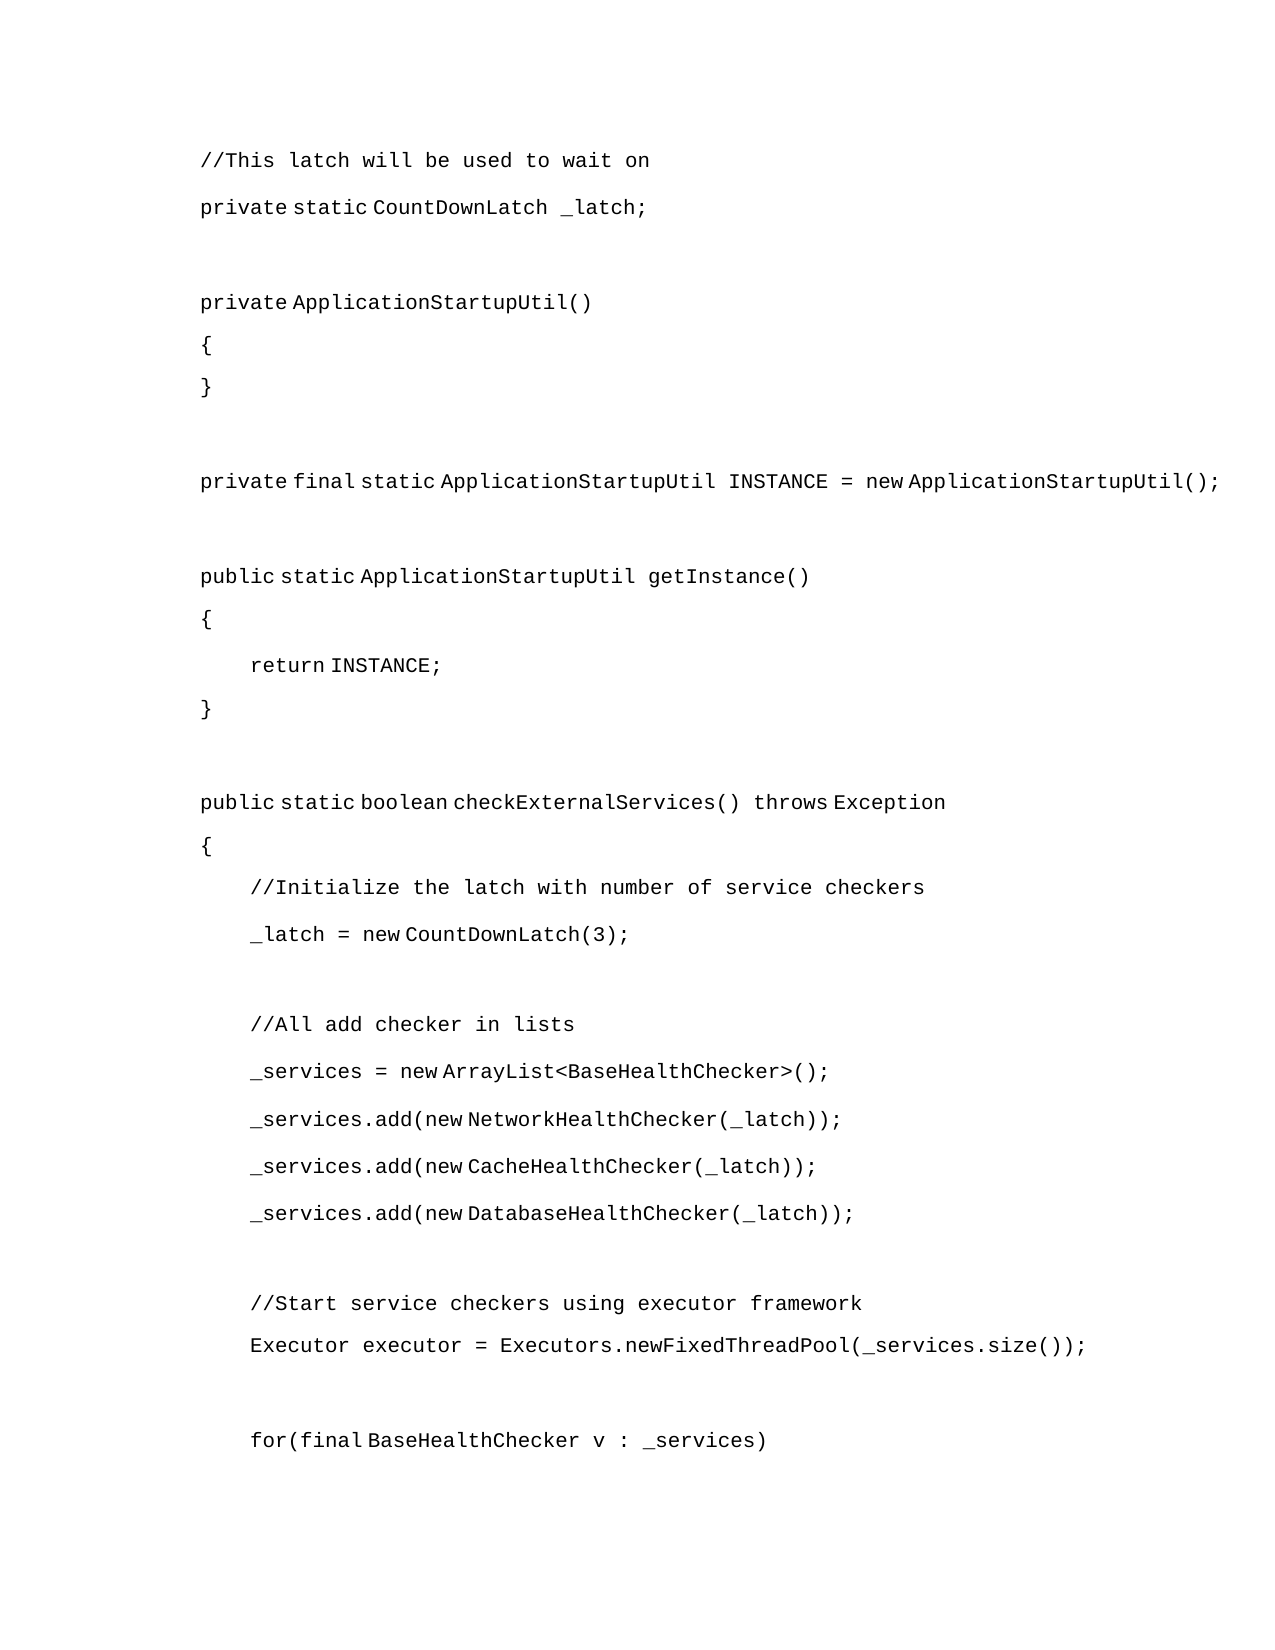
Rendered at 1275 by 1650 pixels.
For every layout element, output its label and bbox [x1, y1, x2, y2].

table_header [150, 150, 1275, 1472]
